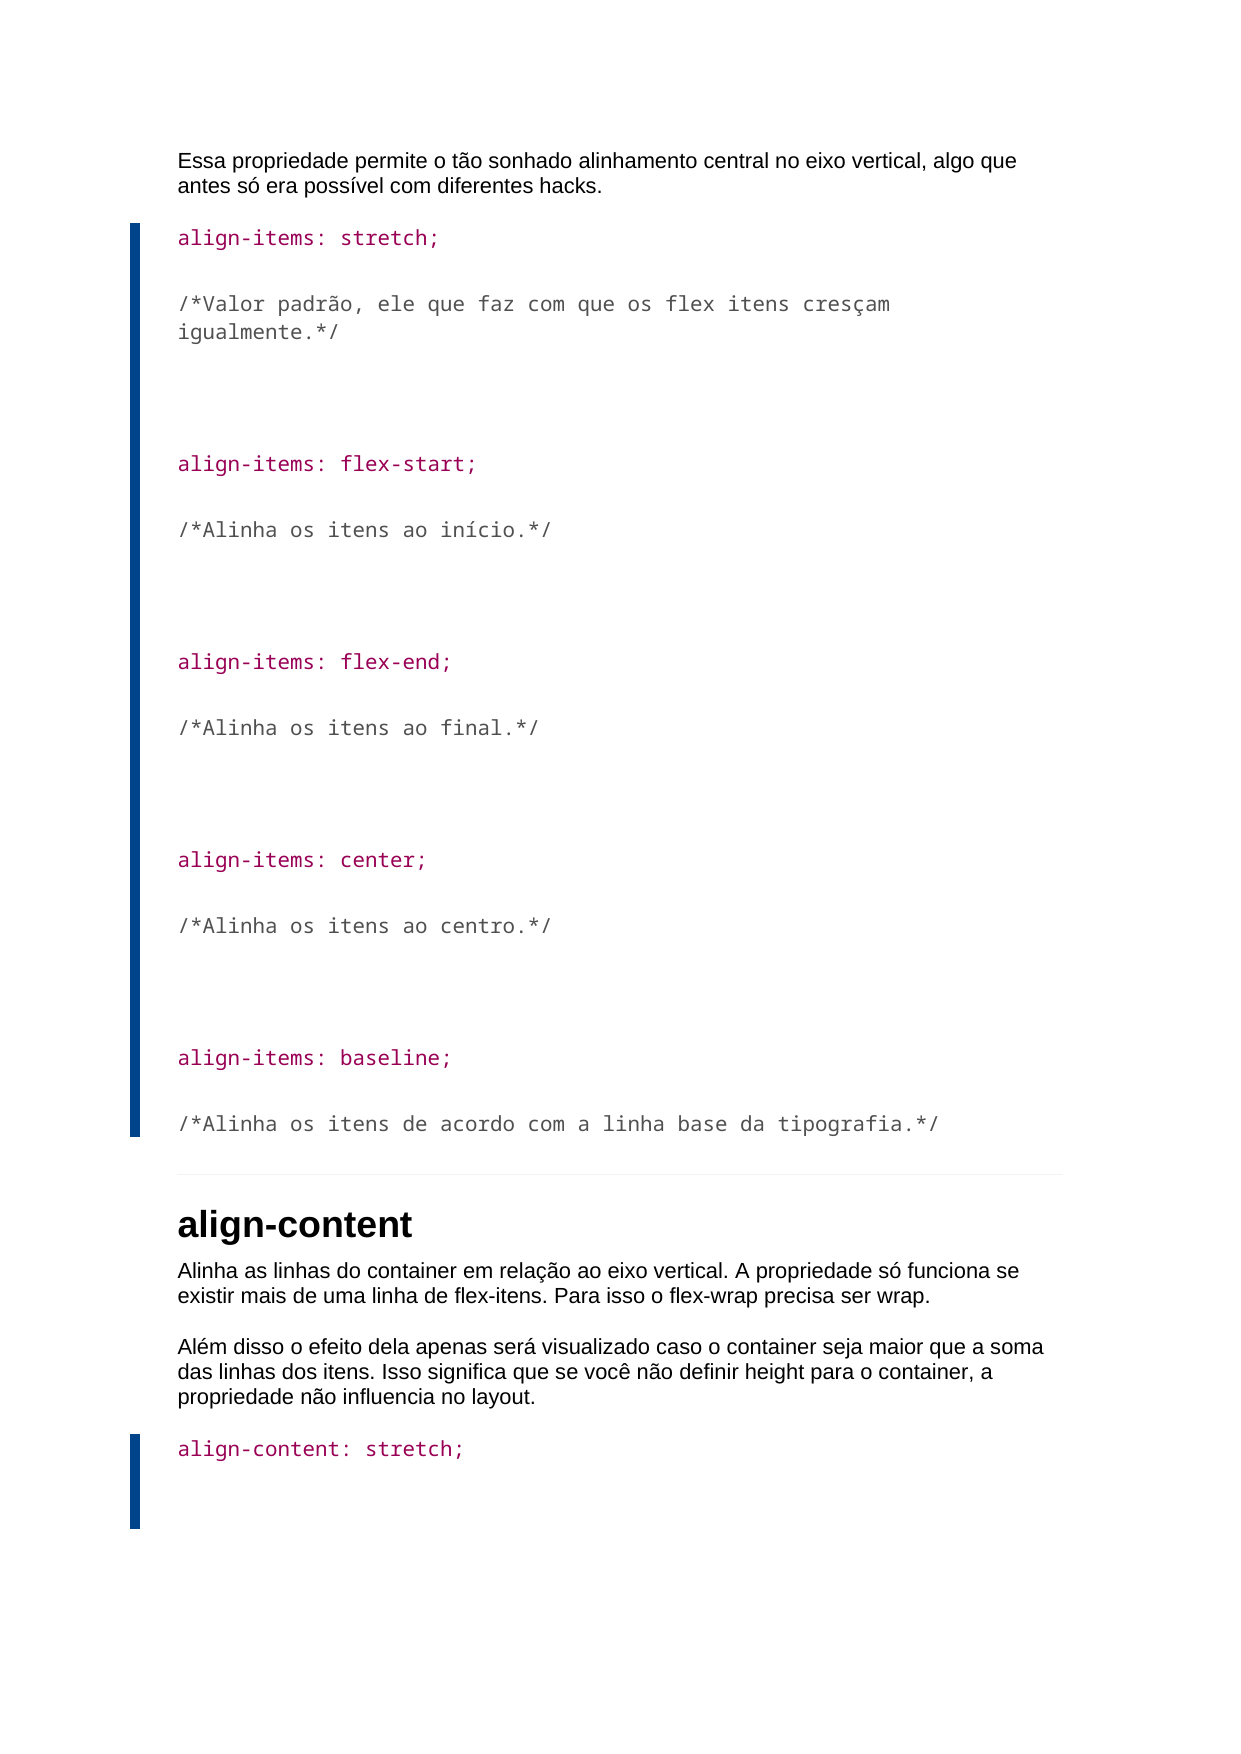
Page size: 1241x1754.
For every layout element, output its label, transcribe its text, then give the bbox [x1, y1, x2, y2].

text align-content: stretch; [140, 1434, 1063, 1463]
text align-items: stretch; [140, 223, 1063, 251]
text /*Alinha os itens de acordo com a linha base da tipografia.*/ [140, 1109, 1063, 1137]
text /*Valor padrão, ele que faz com que os flex itens cresçam igualmente.*/ [140, 289, 1063, 346]
text align-items: flex-start; [140, 449, 1063, 478]
text /*Alinha os itens ao início.*/ [140, 515, 1063, 544]
text align-content [177, 1203, 1063, 1246]
text Essa propriedade permite o tão sonhado alinhamento central no eixo vertical, algo que antes só era possível com diferentes hacks. [177, 148, 1063, 198]
text /*Alinha os itens ao final.*/ [140, 713, 1063, 741]
text align-items: center; [140, 845, 1063, 873]
text Alinha as linhas do container em relação ao eixo vertical. A propriedade só funciona se existir mais de uma linha de flex-itens. Para isso o flex-wrap precisa ser wrap. [177, 1258, 1063, 1309]
text /*Alinha os itens ao centro.*/ [140, 911, 1063, 939]
text align-items: flex-end; [140, 647, 1063, 676]
text align-items: baseline; [140, 1043, 1063, 1071]
text Além disso o efeito dela apenas será visualizado caso o container seja maior que a soma das linhas dos itens. Isso significa que se você não definir height para o container, a propriedade não influencia no layout. [177, 1334, 1063, 1409]
